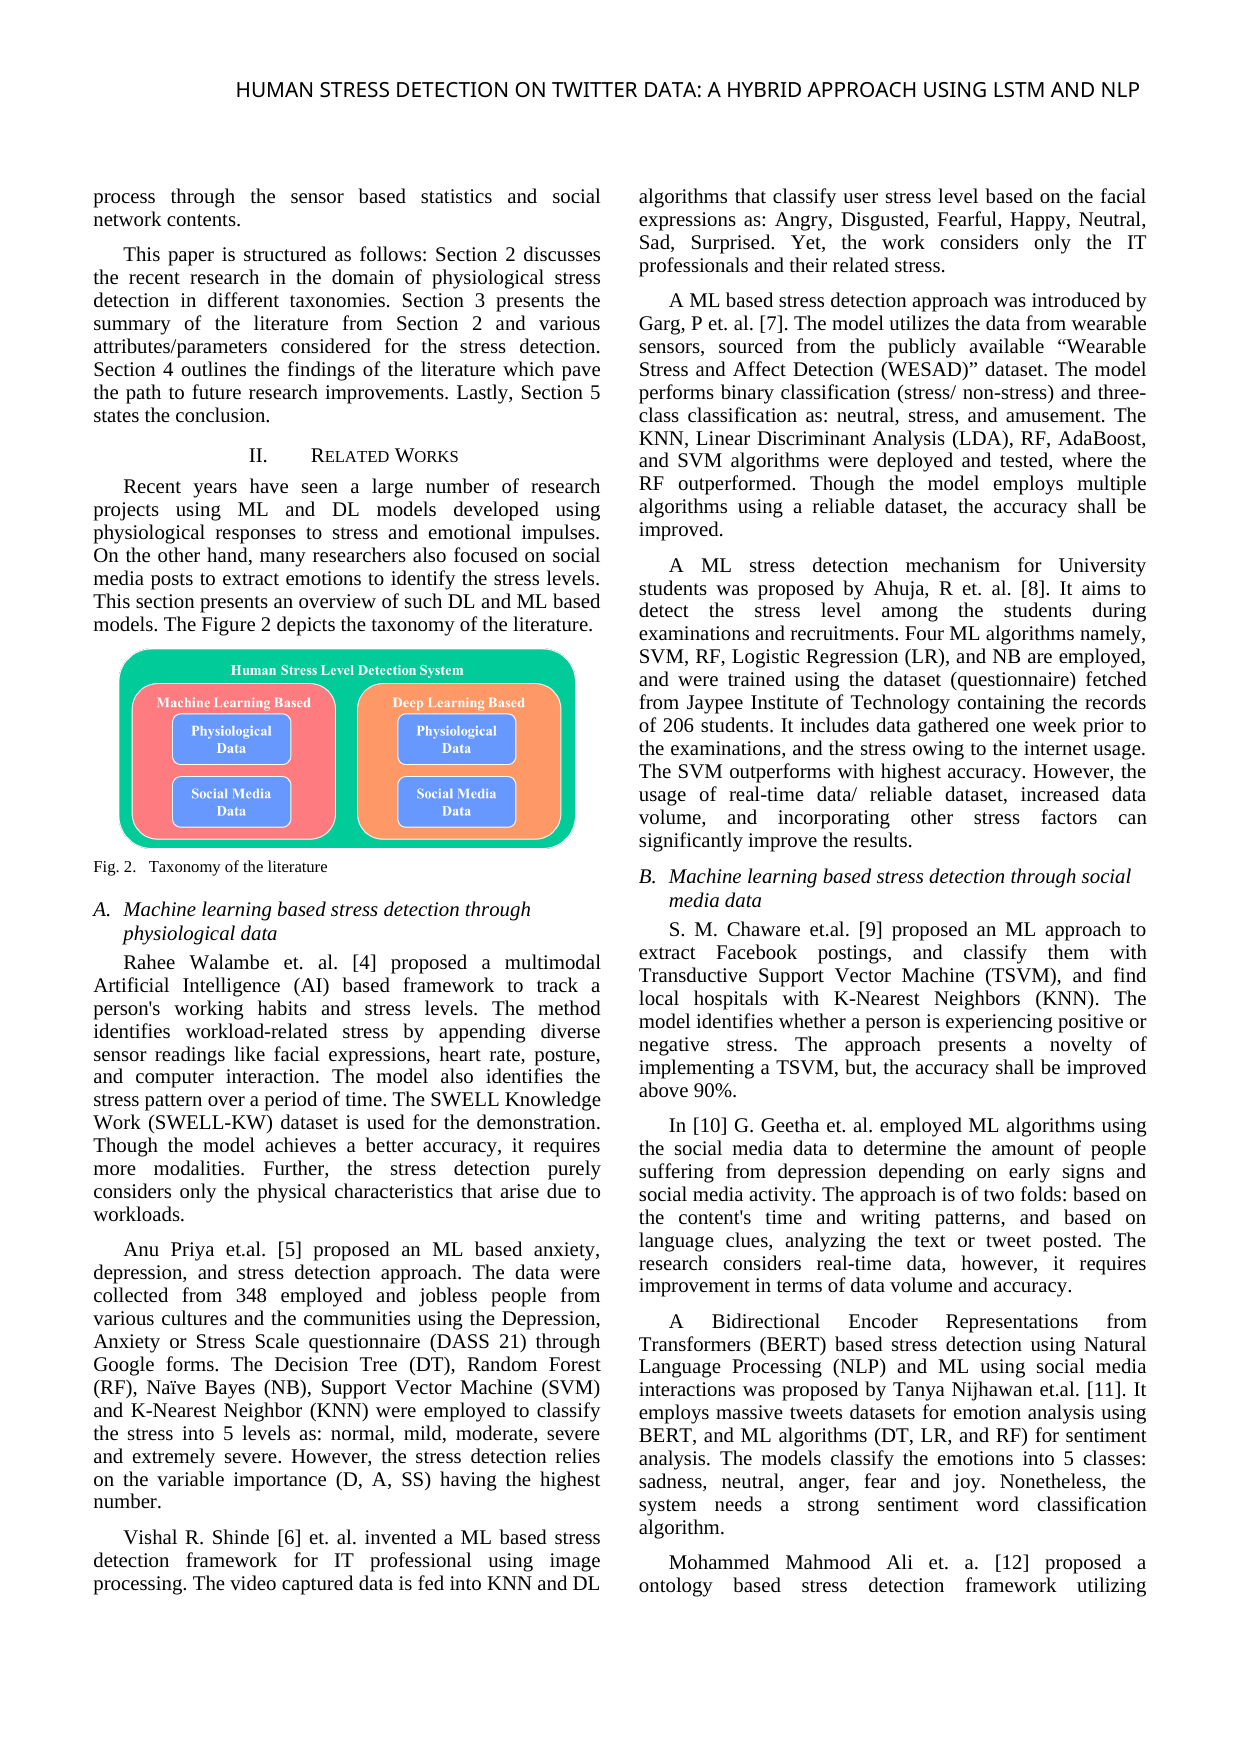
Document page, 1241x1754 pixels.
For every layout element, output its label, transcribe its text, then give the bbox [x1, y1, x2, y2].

text S. M. Chaware et.al. [9] proposed an ML approach to extract Facebook postings, and classify them with Transductive Support Vector Machine (TSVM), and find local hospitals with K-Nearest Neighbors (KNN). The model identifies whether a person is experiencing positive or negative stress. The approach presents a novelty of implementing a TSVM, but, the accuracy shall be improved above 90%. [639, 918, 1147, 1102]
text Recent years have seen a large number of research projects using ML and DL models developed using physiological responses to stress and emotional impulses. On the other hand, many researchers also focused on social media posts to extract emotions to identify the stress levels. This section presents an overview of such DL and ML based models. The Figure 2 depicts the taxonomy of the literature. [93, 476, 601, 636]
list Machine learning based stress detection through physiological data [93, 897, 601, 945]
text Anu Priya et.al. [5] proposed an ML based anxiety, depression, and stress detection approach. The data were collected from 348 employed and jobless people from various cultures and the communities using the Depression, Anxiety or Stress Scale questionnaire (DASS 21) through Google forms. The Decision Tree (DT), Random Forest (RF), Naïve Bayes (NB), Support Vector Machine (SVM) and K-Nearest Neighbor (KNN) were employed to classify the stress into 5 levels as: normal, mild, moderate, severe and extremely severe. However, the stress detection relies on the variable importance (D, A, SS) having the highest number. [93, 1238, 601, 1513]
text Vishal R. Shinde [6] et. al. invented a ML based stress detection framework for IT professional using image processing. The video captured data is fed into KNN and DL algorithms that classify user stress level based on the facial expressions as: Angry, Disgusted, Fearful, Happy, Neutral, Sad, Surprised. Yet, the work considers only the IT professionals and their related stress. [93, 1526, 601, 1594]
list Machine learning based stress detection through social media data [639, 864, 1147, 912]
picture [118, 648, 576, 849]
text In [10] G. Geetha et. al. employed ML algorithms using the social media data to determine the amount of people suffering from depression depending on early signs and social media activity. The approach is of two folds: based on the content's time and writing patterns, and based on language clues, analyzing the text or tweet posted. The research considers real-time data, however, it requires improvement in terms of data volume and accuracy. [639, 1114, 1147, 1297]
list Taxonomy of the literature [93, 857, 601, 876]
text A ML stress detection mechanism for University students was proposed by Ahuja, R et. al. [8]. It aims to detect the stress level among the students during examinations and recruitments. Four ML algorithms namely, SVM, RF, Logistic Regression (LR), and NB are employed, and were trained using the dataset (questionnaire) fetched from Jaypee Institute of Technology containing the records of 206 students. It includes data gathered one week prior to the examinations, and the stress owing to the internet usage. The SVM outperforms with highest accuracy. However, the usage of real-time data/ reliable dataset, increased data volume, and incorporating other stress factors can significantly improve the results. [639, 554, 1147, 852]
text This paper is structured as follows: Section 2 discusses the recent research in the domain of physiological stress detection in different taxonomies. Section 3 presents the summary of the literature from Section 2 and various attributes/parameters considered for the stress detection. Section 4 outlines the findings of the literature which pave the path to future research improvements. Lastly, Section 5 states the conclusion. [93, 243, 601, 427]
text A ML based stress detection approach was introduced by Garg, P et. al. [7]. The model utilizes the data from wearable sensors, sourced from the publicly available “Wearable Stress and Affect Detection (WESAD)” dataset. The model performs binary classification (stress/ non-stress) and three-class classification as: neutral, stress, and amusement. The KNN, Linear Discriminant Analysis (LDA), RF, AdaBoost, and SVM algorithms were deployed and tested, where the RF outperformed. Though the model employs multiple algorithms using a reliable dataset, the accuracy shall be improved. [639, 289, 1147, 541]
list Related Works [93, 443, 601, 467]
text A Bidirectional Encoder Representations from Transformers (BERT) based stress detection using Natural Language Processing (NLP) and ML using social media interactions was proposed by Tanya Nijhawan et.al. [11]. It employs massive tweets datasets for emotion analysis using BERT, and ML algorithms (DT, LR, and RF) for sentiment analysis. The models classify the emotions into 5 classes: sadness, neutral, anger, fear and joy. Nonetheless, the system needs a strong sentiment word classification algorithm. [639, 1310, 1147, 1539]
text Vishal R. Shinde [6] et. al. invented a ML based stress detection framework for IT professional using image processing. The video captured data is fed into KNN and DL algorithms that classify user stress level based on the facial expressions as: Angry, Disgusted, Fearful, Happy, Neutral, Sad, Surprised. Yet, the work considers only the IT professionals and their related stress. [639, 185, 1147, 277]
text Rahee Walambe et. al. [4] proposed a multimodal Artificial Intelligence (AI) based framework to track a person's working habits and stress levels. The method identifies workload-related stress by appending diverse sensor readings like facial expressions, heart rate, posture, and computer interaction. The model also identifies the stress pattern over a period of time. The SWELL Knowledge Work (SWELL-KW) dataset is used for the demonstration. Though the model achieves a better accuracy, it requires more modalities. Further, the stress detection purely considers only the physical characteristics that arise due to workloads. [93, 951, 601, 1226]
